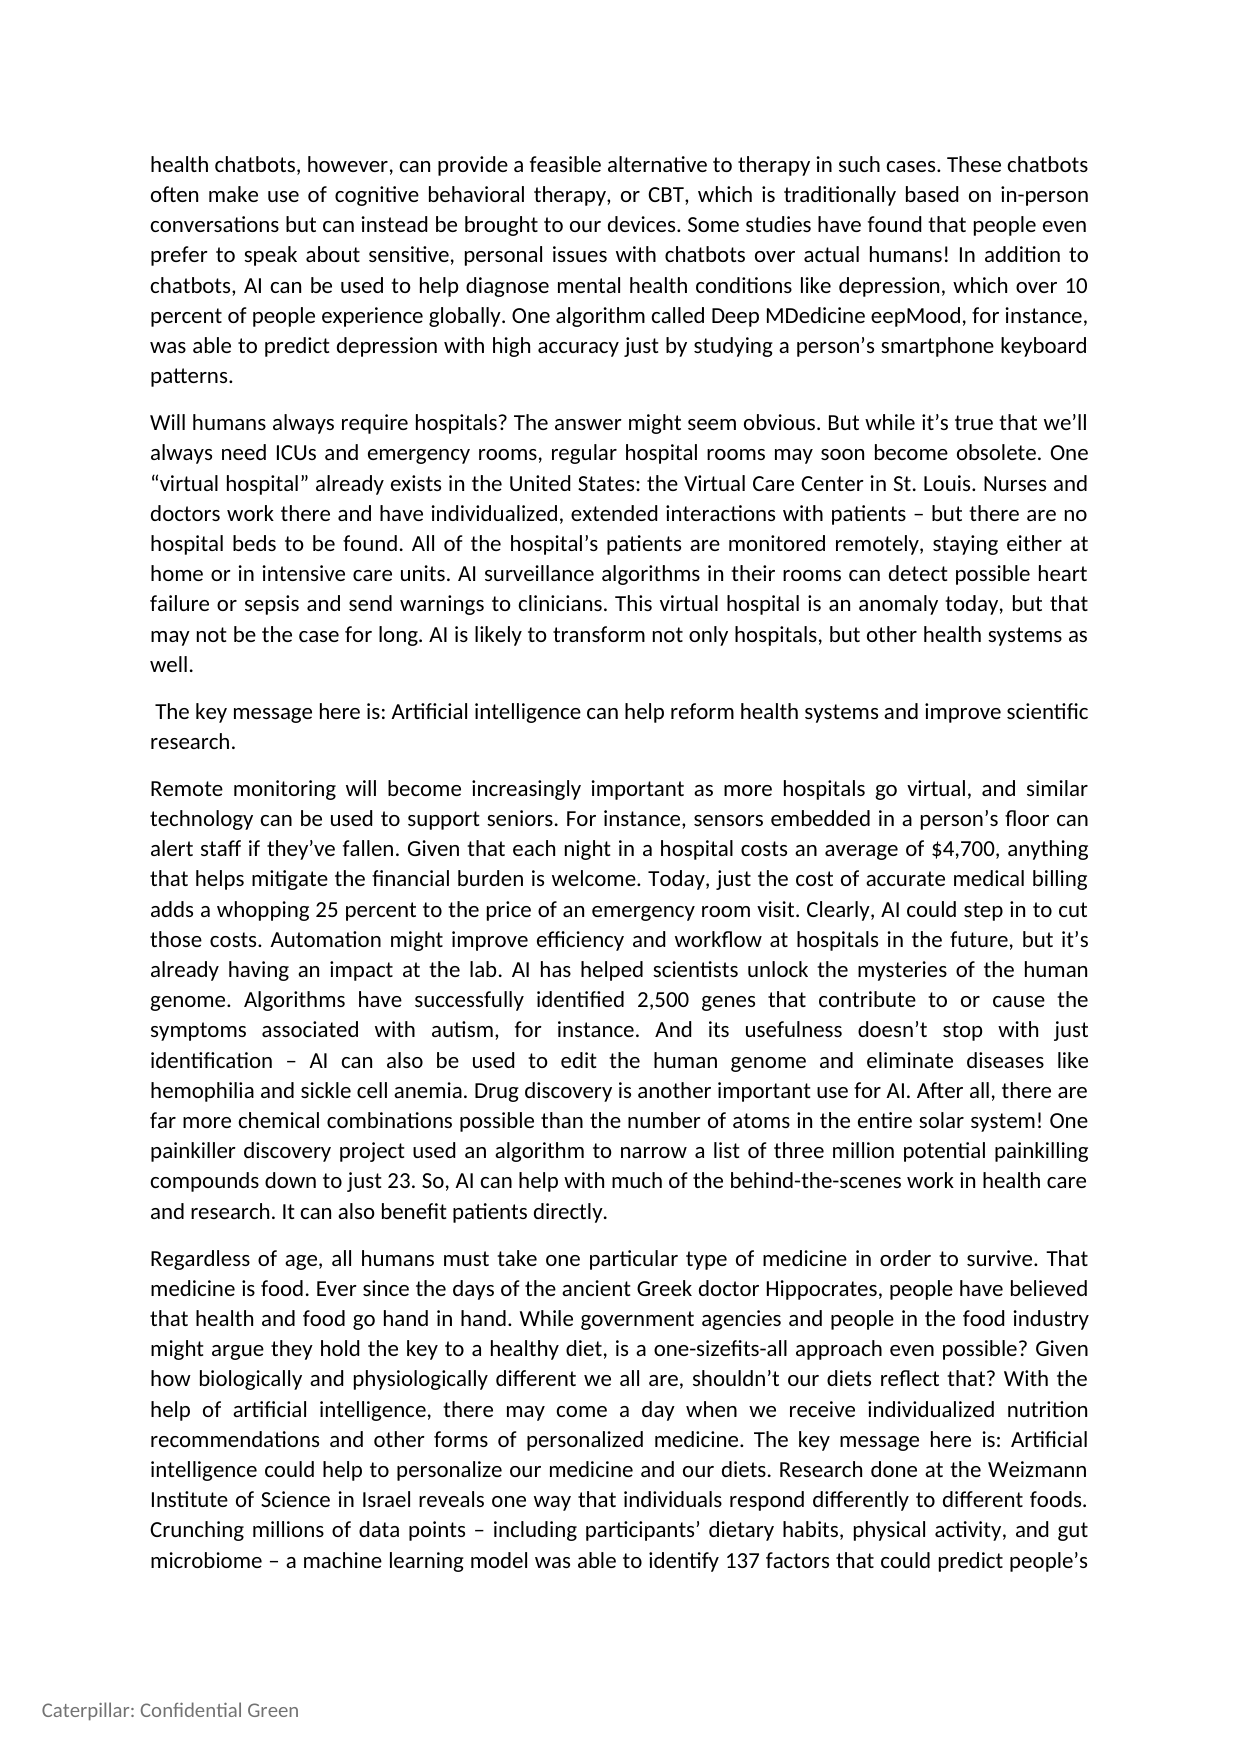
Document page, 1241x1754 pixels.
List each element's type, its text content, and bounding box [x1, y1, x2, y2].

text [150, 150, 1090, 389]
text The key message here is: Artificial intelligence can help reform health systems and improve scientific research. [150, 697, 1090, 755]
text Will humans always require hospitals? The answer might seem obvious. But while it’s true that we’ll always need ICUs and emergency rooms, regular hospital rooms may soon become obsolete. One “virtual hospital” already exists in the United States: the Virtual Care Center in St. Louis. Nurses and doctors work there and have individualized, extended interactions with patients – but there are no hospital beds to be found. All of the hospital’s patients are monitored remotely, staying either at home or in intensive care units. AI surveillance algorithms in their rooms can detect possible heart failure or sepsis and send warnings to clinicians. This virtual hospital is an anomaly today, but that may not be the case for long. AI is likely to transform not only hospitals, but other health systems as well. [150, 408, 1090, 678]
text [150, 1244, 1090, 1574]
text Remote monitoring will become increasingly important as more hospitals go virtual, and similar technology can be used to support seniors. For instance, sensors embedded in a person’s floor can alert staff if they’ve fallen. Given that each night in a hospital costs an average of $4,700, anything that helps mitigate the financial burden is welcome. Today, just the cost of accurate medical billing adds a whopping 25 percent to the price of an emergency room visit. Clearly, AI could step in to cut those costs. Automation might improve efficiency and workflow at hospitals in the future, but it’s already having an impact at the lab. AI has helped scientists unlock the mysteries of the human genome. Algorithms have successfully identified 2,500 genes that contribute to or cause the symptoms associated with autism, for instance. And its usefulness doesn’t stop with just identification – AI can also be used to edit the human genome and eliminate diseases like hemophilia and sickle cell anemia. Drug discovery is another important use for AI. After all, there are far more chemical combinations possible than the number of atoms in the entire solar system! One painkiller discovery project used an algorithm to narrow a list of three million potential painkilling compounds down to just 23. So, AI can help with much of the behind-the-scenes work in health care and research. It can also benefit patients directly. [150, 774, 1090, 1225]
